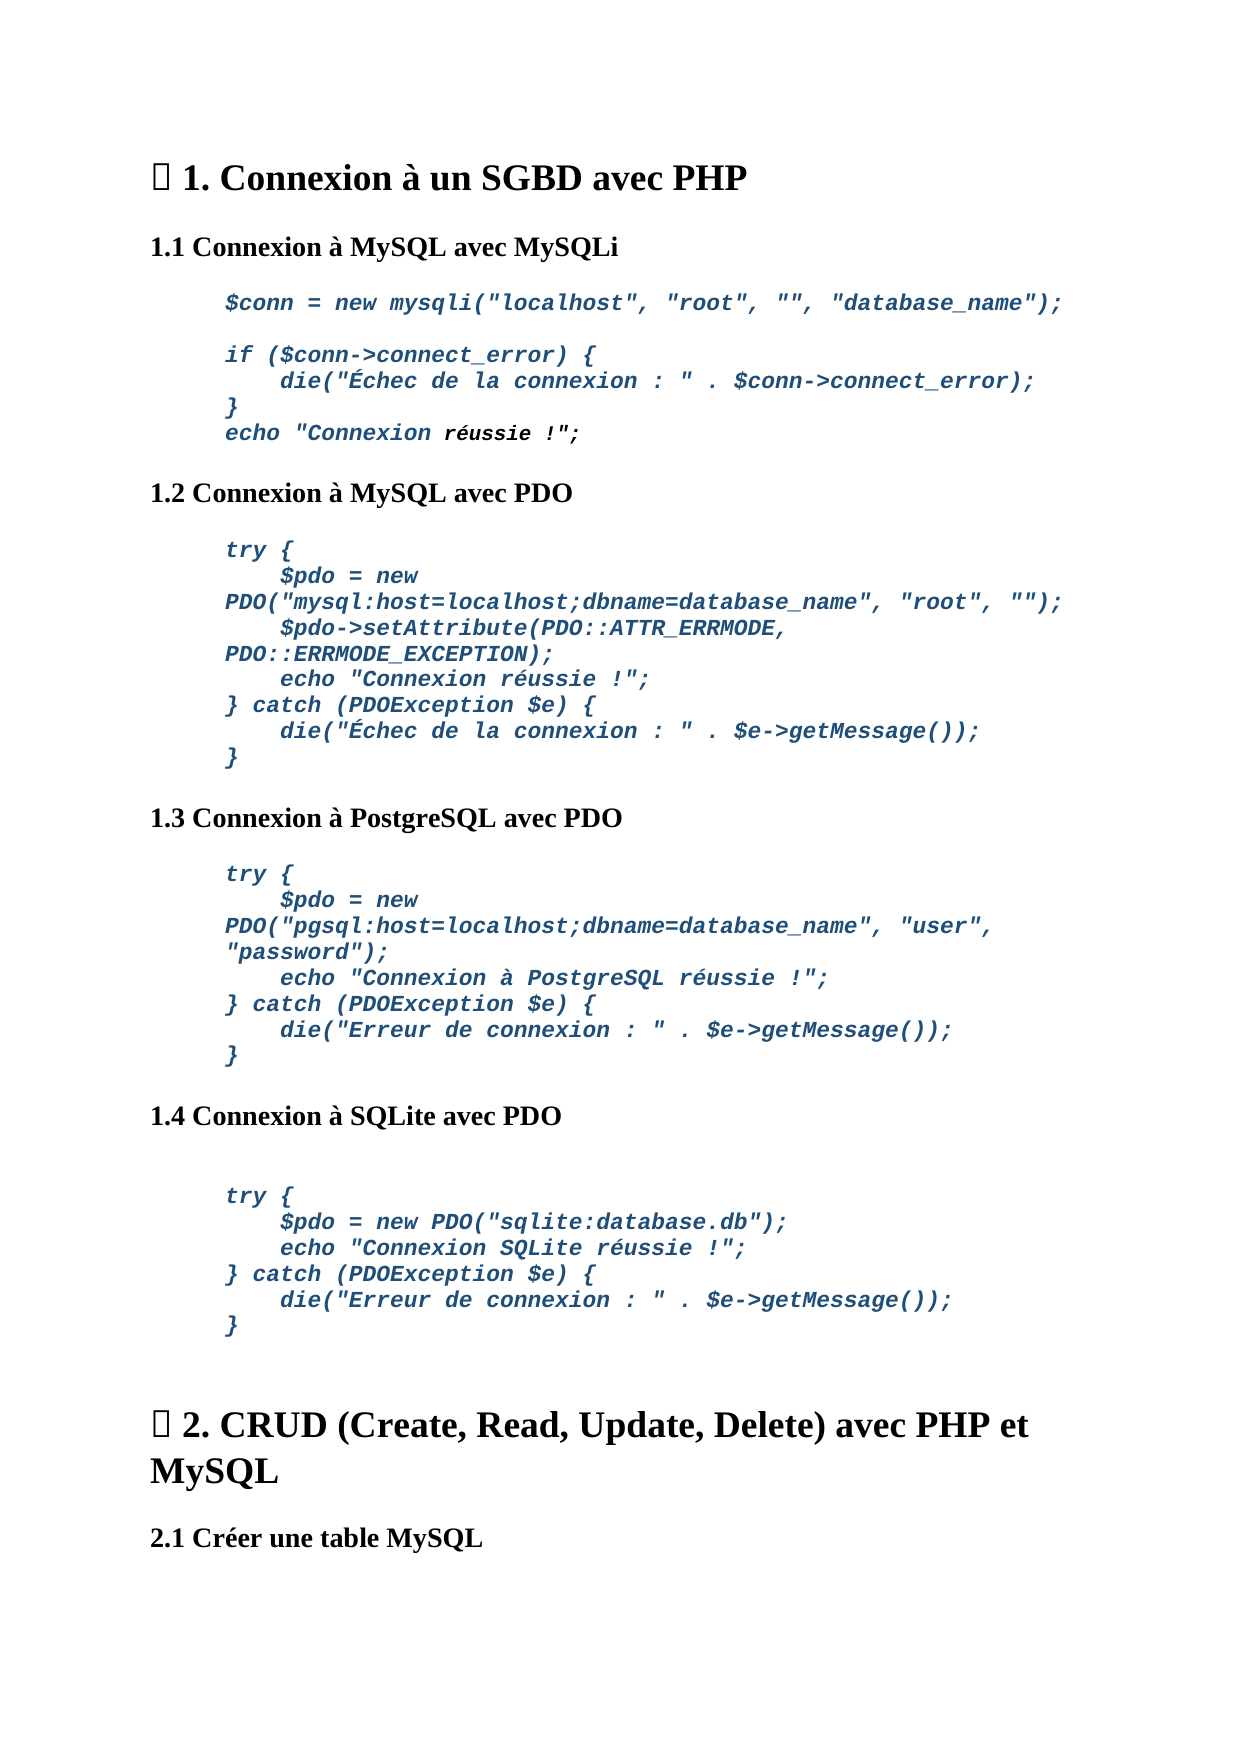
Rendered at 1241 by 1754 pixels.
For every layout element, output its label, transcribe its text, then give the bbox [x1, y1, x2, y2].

text } catch (PDOException $e) { [225, 694, 1090, 720]
text try { [225, 1184, 1090, 1210]
text try { [225, 862, 1090, 888]
text 1.4 Connexion à SQLite avec PDO [150, 1099, 1090, 1131]
text 1.2 Connexion à MySQL avec PDO [150, 477, 1090, 509]
text die("Échec de la connexion : " . $conn->connect_error); [225, 369, 1090, 396]
text } [225, 396, 1090, 421]
text } catch (PDOException $e) { [225, 1262, 1090, 1288]
text 🔹 1. Connexion à un SGBD avec PHP [150, 150, 1090, 201]
text } catch (PDOException $e) { [225, 992, 1090, 1018]
text $pdo = new PDO("pgsql:host=localhost;dbname=database_name", "user", "password"); [225, 888, 1090, 966]
text $conn = new mysqli("localhost", "root", "", "database_name"); [225, 292, 1090, 318]
text } [225, 1044, 1090, 1070]
text die("Erreur de connexion : " . $e->getMessage()); [225, 1018, 1090, 1044]
text $pdo = new PDO("mysql:host=localhost;dbname=database_name", "root", ""); [225, 564, 1090, 616]
text die("Échec de la connexion : " . $e->getMessage()); [225, 720, 1090, 746]
text 1.3 Connexion à PostgreSQL avec PDO [150, 801, 1090, 833]
text if ($conn->connect_error) { [225, 344, 1090, 369]
text $pdo->setAttribute(PDO::ATTR_ERRMODE, PDO::ERRMODE_EXCEPTION); [225, 616, 1090, 668]
text 2.1 Créer une table MySQL [150, 1521, 1090, 1553]
text } [225, 746, 1090, 772]
text 🔹 2. CRUD (Create, Read, Update, Delete) avec PHP et MySQL [150, 1398, 1090, 1492]
text 1.1 Connexion à MySQL avec MySQLi [150, 230, 1090, 263]
text echo "Connexion à PostgreSQL réussie !"; [225, 966, 1090, 992]
text echo "Connexion réussie !"; [225, 668, 1090, 694]
text try { [225, 538, 1090, 564]
text die("Erreur de connexion : " . $e->getMessage()); [225, 1288, 1090, 1314]
text } [225, 1314, 1090, 1340]
text echo "Connexion réussie !"; [225, 421, 1090, 447]
text echo "Connexion SQLite réussie !"; [225, 1236, 1090, 1262]
text $pdo = new PDO("sqlite:database.db"); [225, 1210, 1090, 1236]
